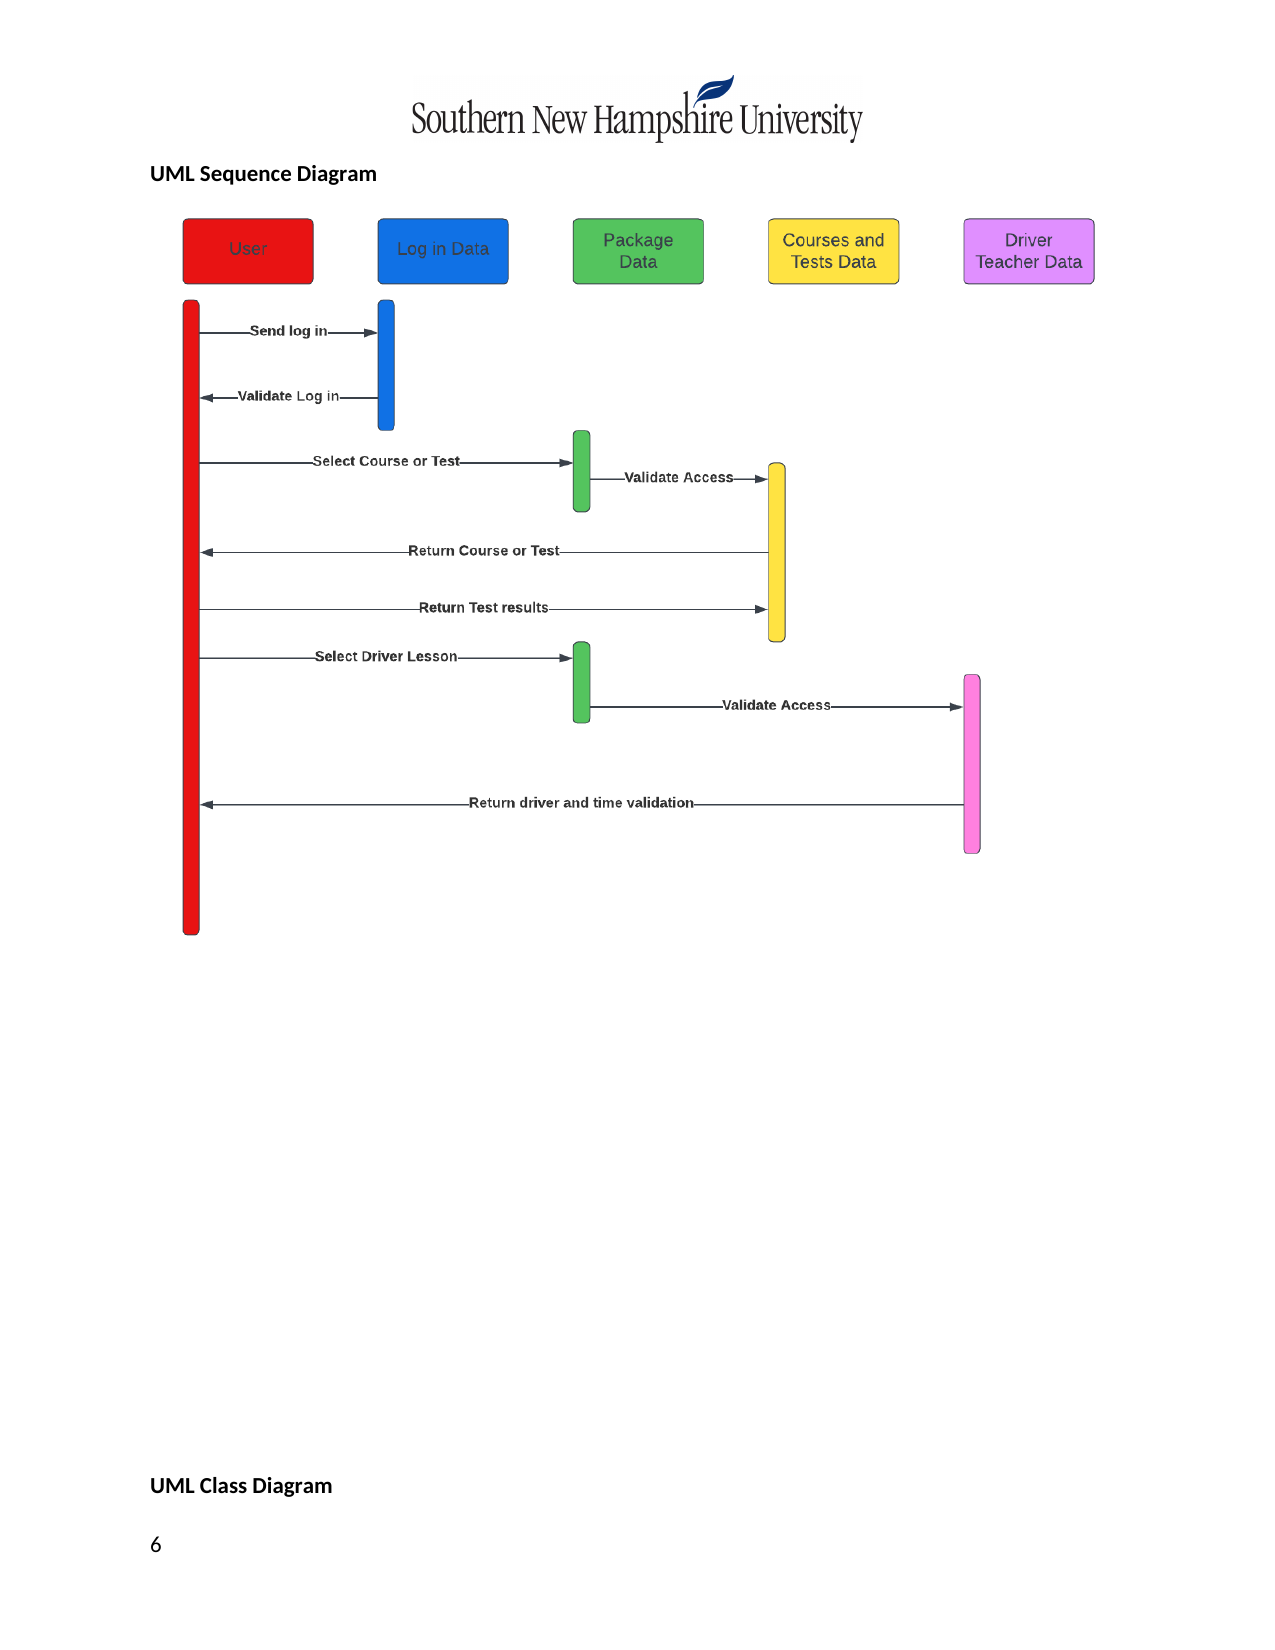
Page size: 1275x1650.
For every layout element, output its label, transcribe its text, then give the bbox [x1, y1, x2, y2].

subtitle UML Class Diagram [150, 1471, 1125, 1499]
subtitle UML Sequence Diagram [150, 159, 1125, 186]
picture [150, 186, 1125, 967]
picture [412, 75, 863, 143]
